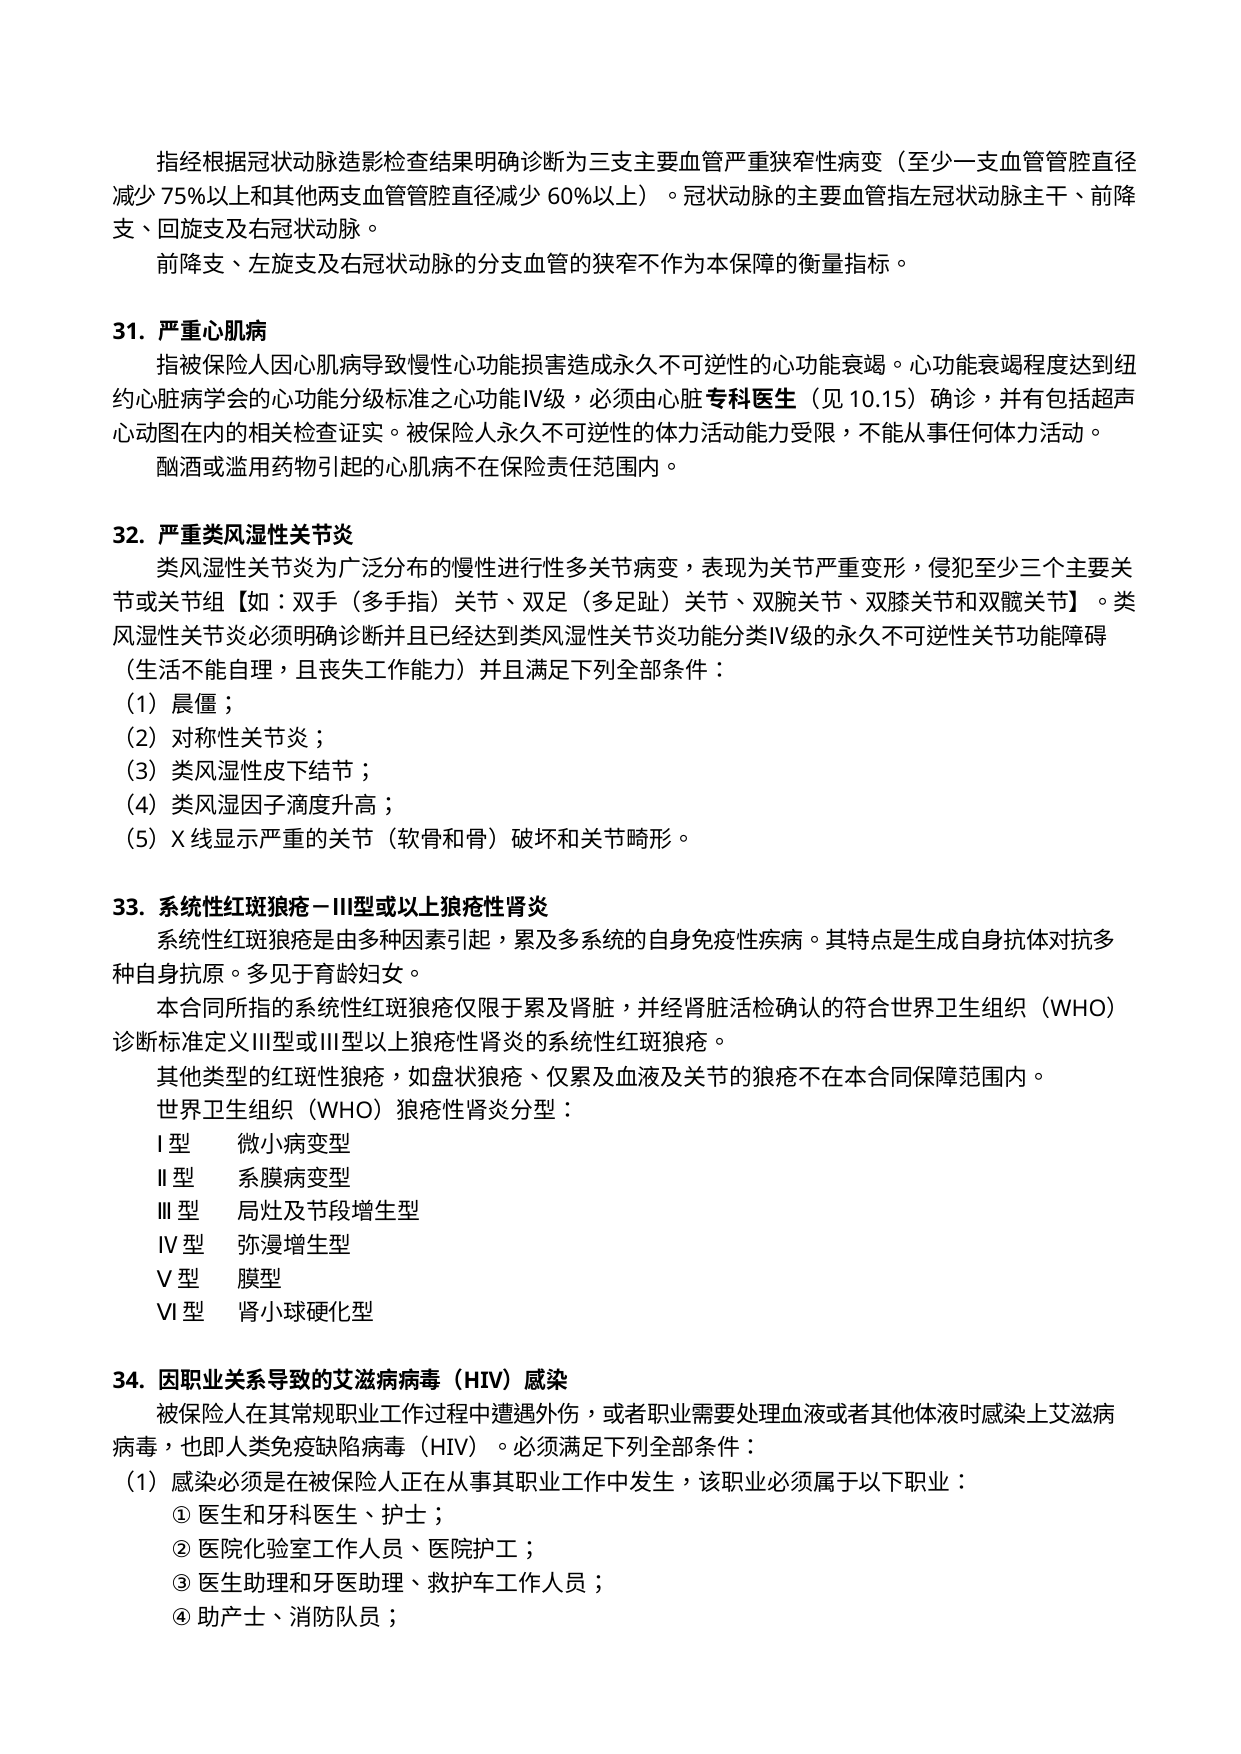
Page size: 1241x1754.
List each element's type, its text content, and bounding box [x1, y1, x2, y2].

text 其他类型的红斑性狼疮，如盘状狼疮、仅累及血液及关节的狼疮不在本合同保障范围内。 [156, 1061, 1148, 1092]
text 前降支、左旋支及右冠状动脉的分支血管的狭窄不作为本保障的衡量指标。 [156, 248, 1148, 279]
text ① 医生和牙科医生、护士； [171, 1499, 1148, 1531]
text （1）感染必须是在被保险人正在从事其职业工作中发生，该职业必须属于以下职业： [112, 1466, 1148, 1497]
text 类风湿性关节炎为广泛分布的慢性进行性多关节病变，表现为关节严重变形，侵犯至少三个主要关节或关节组【如：双手（多手指）关节、双足（多足趾）关节、双腕关节、双膝关节和双髋关节】。类风湿性关节炎必须明确诊断并且已经达到类风湿性关节炎功能分类Ⅳ级的永久不可逆性关节功能障碍 [112, 552, 1137, 651]
text （2）对称性关节炎； [112, 722, 1148, 753]
text ② 医院化验室工作人员、医院护工； [171, 1533, 1148, 1564]
text （4）类风湿因子滴度升高； [112, 789, 1148, 820]
text 指被保险人因心肌病导致慢性心功能损害造成永久不可逆性的心功能衰竭。心功能衰竭程度达到纽约心脏病学会的心功能分级标准之心功能Ⅳ级，必须由心脏专科医生（见 10.15）确诊，并有包括超声心动图在内的相关检查证实。被保险人永久不可逆性的体力活动能力受限，不能从事任何体力活动。 [112, 349, 1137, 448]
text 酗酒或滥用药物引起的心肌病不在保险责任范围内。 [156, 451, 1148, 482]
text Ⅱ型 系膜病变型 [156, 1162, 1148, 1193]
text Ⅳ型 弥漫增生型 [156, 1229, 1148, 1260]
text ③ 医生助理和牙医助理、救护车工作人员； [171, 1567, 1148, 1598]
text （生活不能自理，且丧失工作能力）并且满足下列全部条件： [112, 654, 1148, 685]
subtitle 严重心肌病 [112, 315, 1148, 347]
text （3）类风湿性皮下结节； [112, 755, 1148, 787]
text ④ 助产士、消防队员； [171, 1601, 1148, 1632]
text （1）晨僵； [112, 688, 1148, 719]
text 被保险人在其常规职业工作过程中遭遇外伤，或者职业需要处理血液或者其他体液时感染上艾滋病病毒，也即人类免疫缺陷病毒（HIV）。必须满足下列全部条件： [112, 1397, 1137, 1462]
subtitle 严重类风湿性关节炎 [112, 518, 1148, 550]
subtitle 因职业关系导致的艾滋病病毒（HIV）感染 [112, 1364, 1148, 1395]
text 系统性红斑狼疮是由多种因素引起，累及多系统的自身免疫性疾病。其特点是生成自身抗体对抗多种自身抗原。多见于育龄妇女。 [112, 924, 1137, 989]
text Ⅰ型 微小病变型 [156, 1128, 1148, 1159]
text Ⅴ型 膜型 [156, 1263, 1148, 1294]
subtitle 系统性红斑狼疮－Ⅲ型或以上狼疮性肾炎 [112, 891, 1148, 922]
text （5）X 线显示严重的关节（软骨和骨）破坏和关节畸形。 [112, 823, 1148, 854]
text Ⅵ型 肾小球硬化型 [156, 1296, 1148, 1327]
text 指经根据冠状动脉造影检查结果明确诊断为三支主要血管严重狭窄性病变（至少一支血管管腔直径减少 75%以上和其他两支血管管腔直径减少 60%以上）。冠状动脉的主要血管指左冠状动脉主干、前降支、回旋支及右冠状动脉。 [112, 146, 1137, 244]
text 本合同所指的系统性红斑狼疮仅限于累及肾脏，并经肾脏活检确认的符合世界卫生组织（WHO）诊断标准定义Ⅲ型或Ⅲ型以上狼疮性肾炎的系统性红斑狼疮。 [112, 992, 1131, 1057]
text 世界卫生组织（WHO）狼疮性肾炎分型： [156, 1094, 1148, 1126]
text Ⅲ型 局灶及节段增生型 [156, 1195, 1148, 1227]
